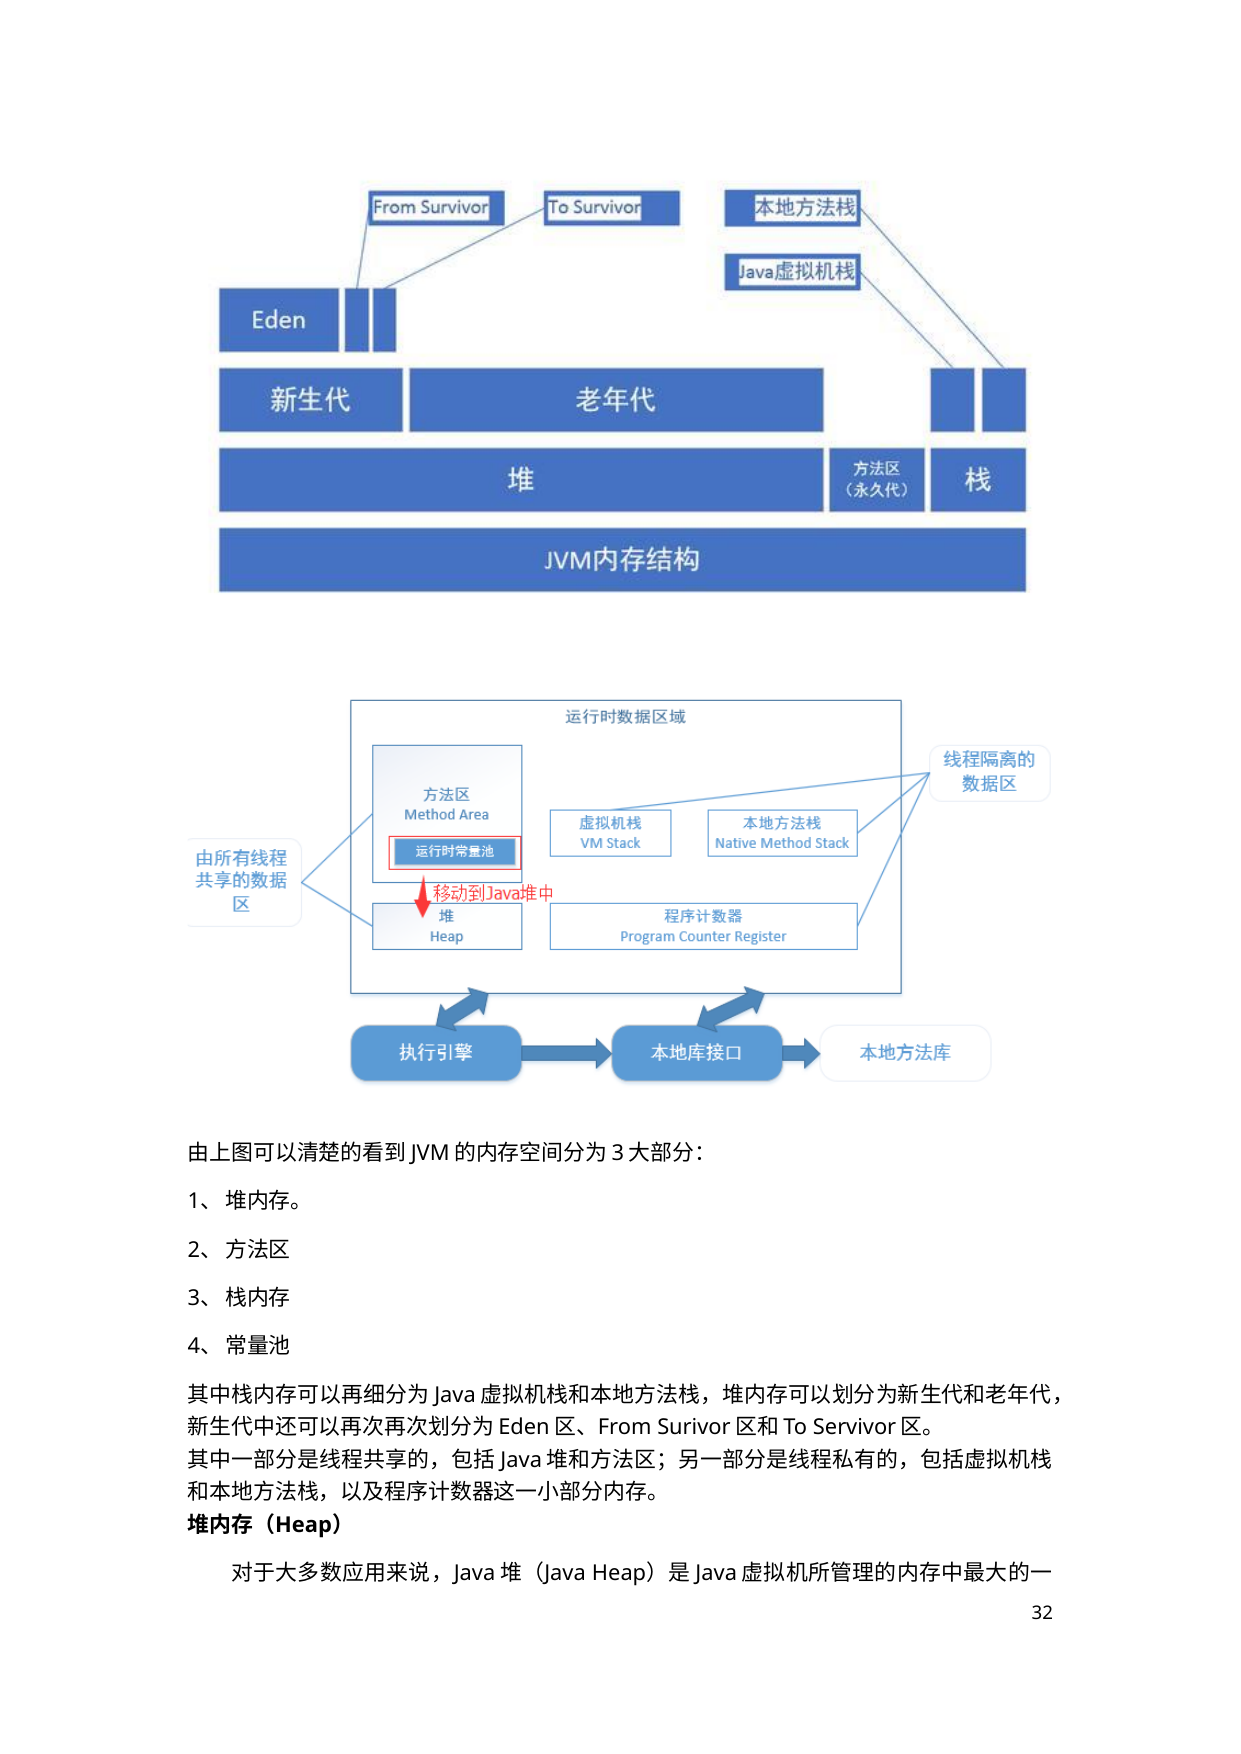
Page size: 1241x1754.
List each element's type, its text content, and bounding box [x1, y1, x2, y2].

picture [187, 159, 1053, 616]
text 其中一部分是线程共享的，包括Java堆和方法区；另一部分是线程私有的，包括虚拟机栈和本地方法栈，以及程序计数器这一小部分内存。 [187, 1441, 1053, 1506]
text 其中栈内存可以再细分为Java虚拟机栈和本地方法栈，堆内存可以划分为新生代和老年代，新生代中还可以再次再次划分为Eden区、From Surivor区和To Servivor区。 [187, 1376, 1053, 1441]
list 堆内存。 [187, 1183, 1053, 1216]
text 堆内存（Heap） [187, 1506, 1053, 1539]
list 常量池 [187, 1328, 1053, 1361]
list 方法区 [187, 1231, 1053, 1264]
list 栈内存 [187, 1280, 1053, 1312]
text 对于大多数应用来说，Java堆（Java Heap）是Java虚拟机所管理的内存中最大的一块。Java堆是被所有线程共享的一块内存区域，在虚拟机启动时创建。 [187, 1555, 1053, 1587]
text 由上图可以清楚的看到JVM的内存空间分为3大部分： [187, 1135, 1053, 1167]
picture [187, 679, 1053, 1107]
